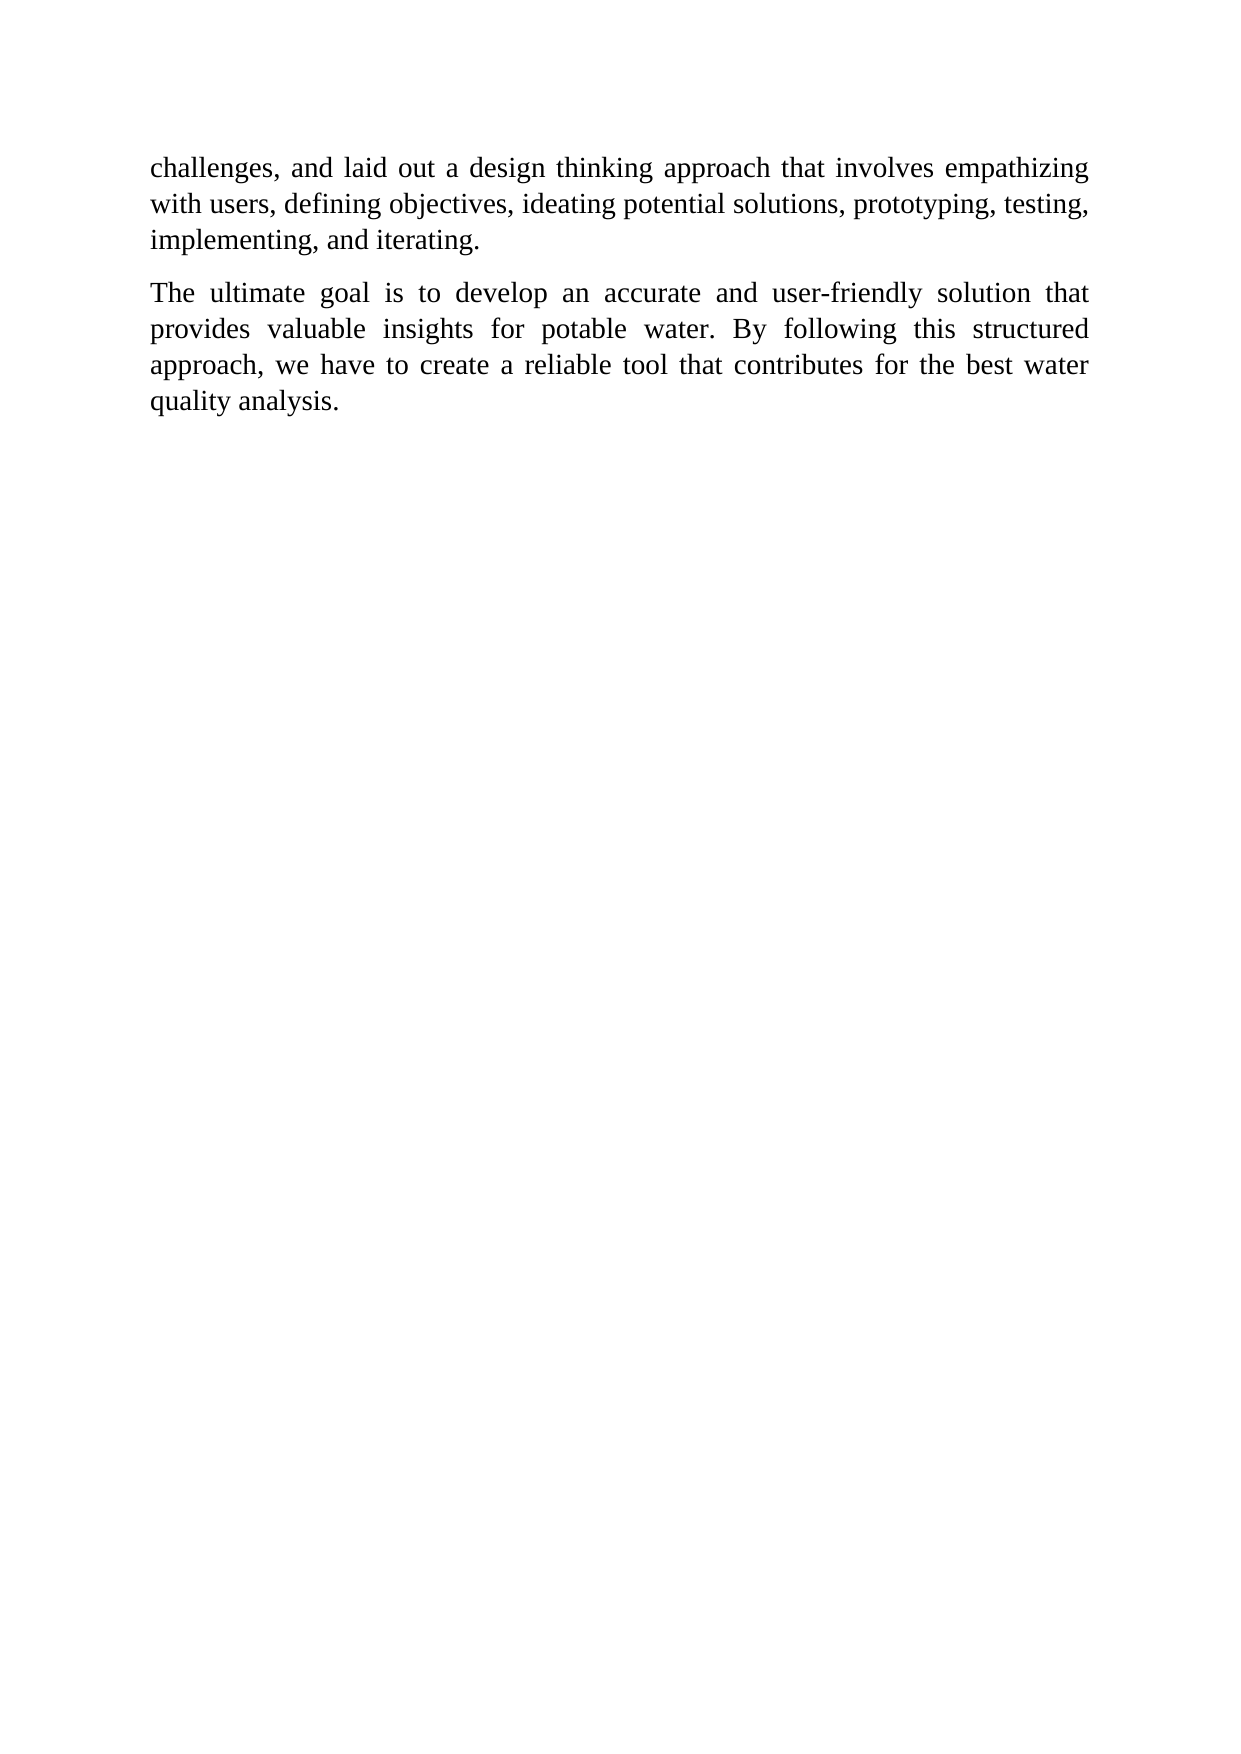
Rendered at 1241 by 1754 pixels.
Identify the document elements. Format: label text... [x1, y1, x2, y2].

text The ultimate goal is to develop an accurate and user-friendly solution that provides valuable insights for potable water. By following this structured approach, we have to create a reliable tool that contributes for the best water quality analysis. [150, 275, 1090, 417]
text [150, 150, 1090, 256]
